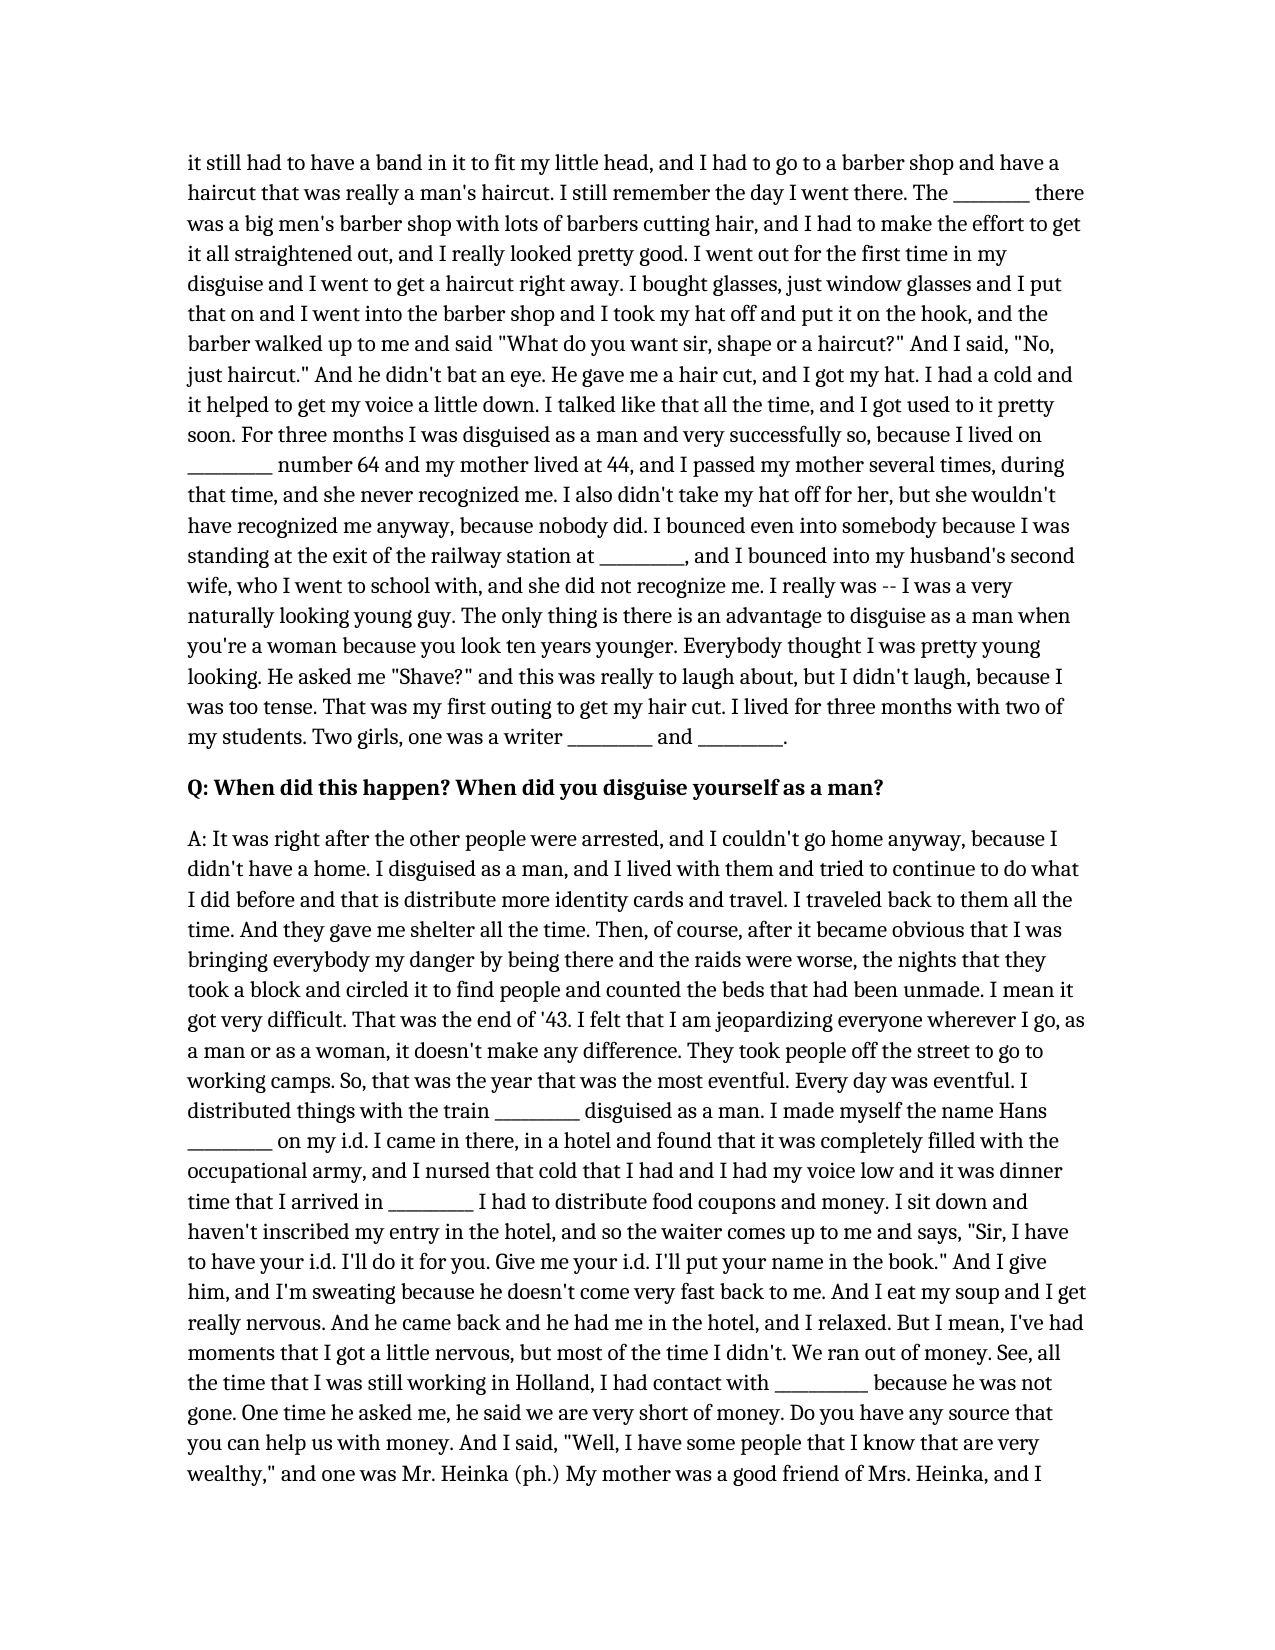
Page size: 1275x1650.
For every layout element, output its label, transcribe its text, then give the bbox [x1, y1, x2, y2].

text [187, 826, 1087, 1487]
text Q: When did this happen? When did you disguise yourself as a man? [187, 775, 1087, 801]
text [187, 150, 1087, 750]
